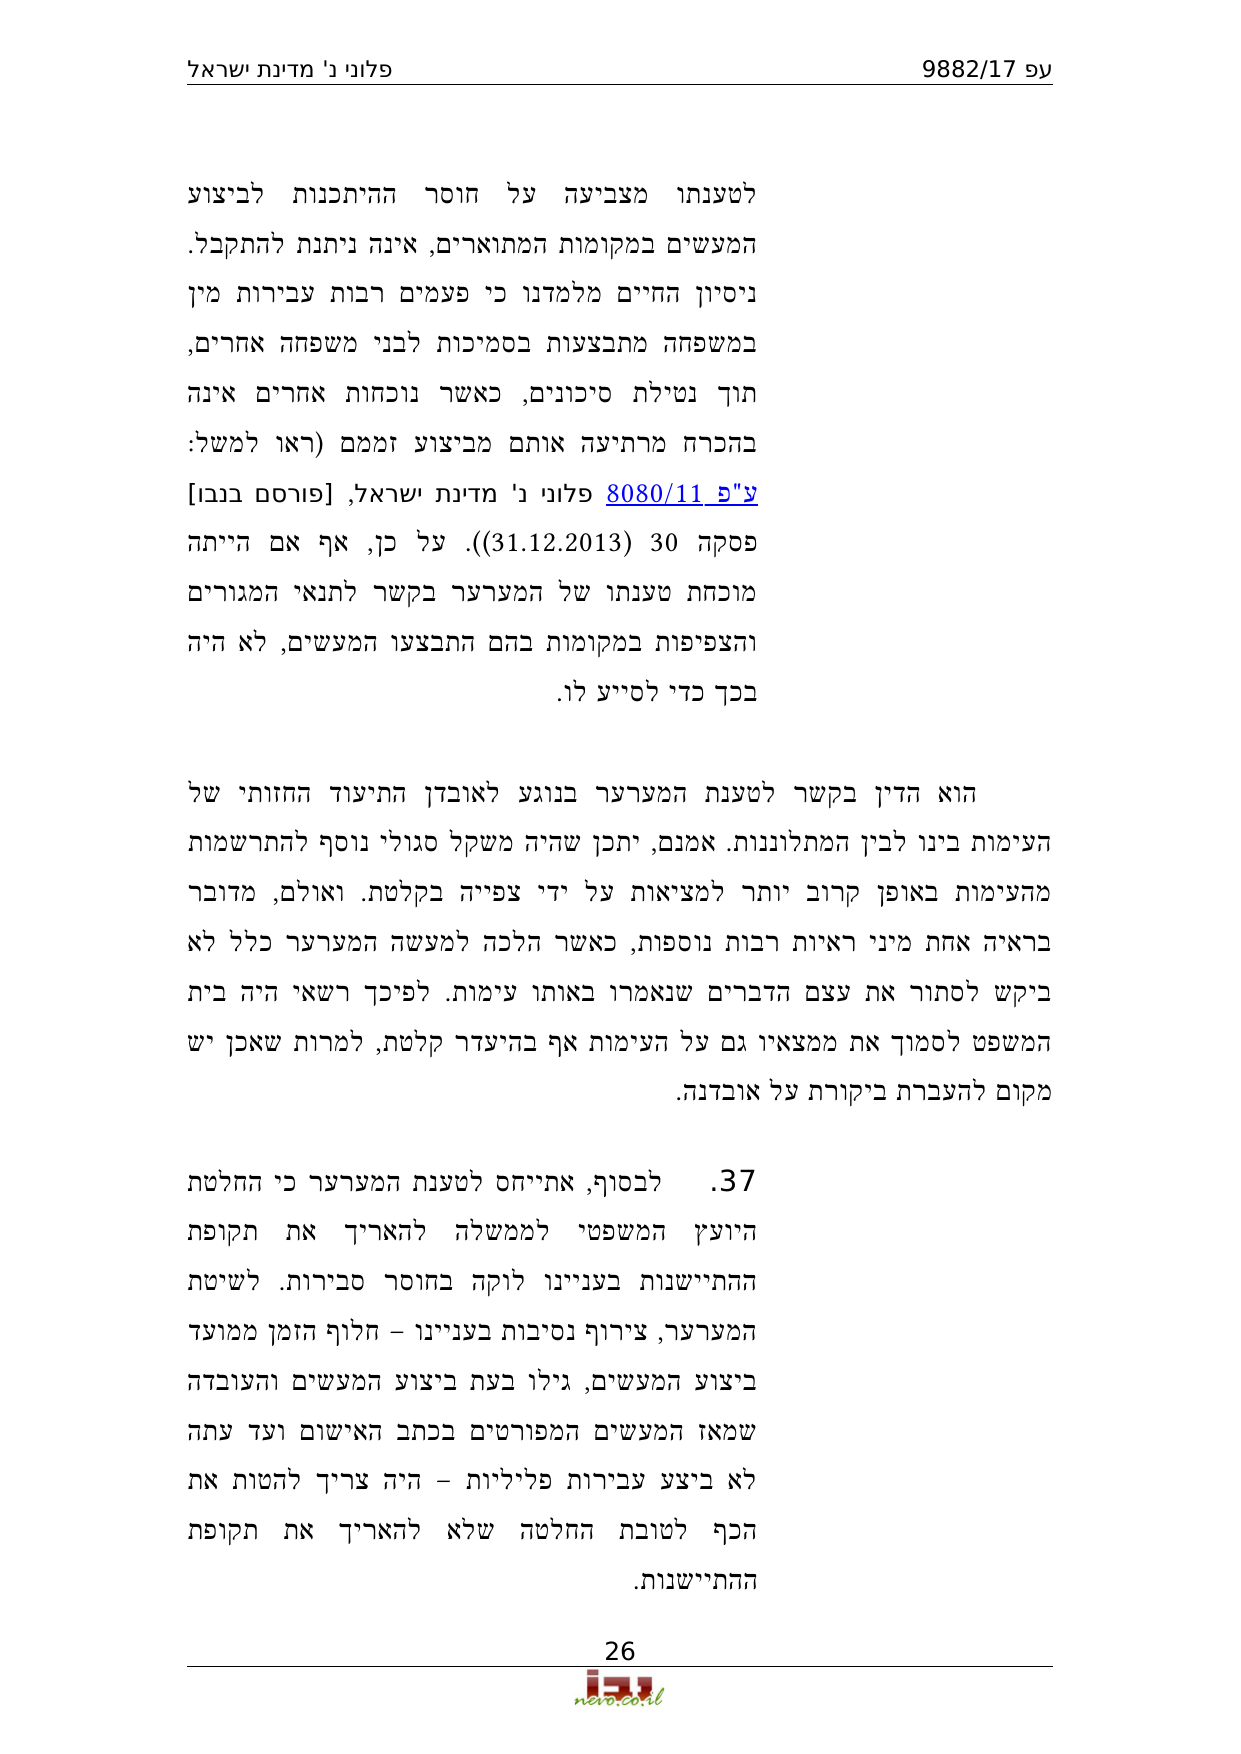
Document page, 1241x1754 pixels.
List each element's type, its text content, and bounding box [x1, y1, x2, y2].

list הוא הדין בקשר לטענת המערער בנוגע לאובדן התיעוד החזותי של העימות בינו לבין המתלוננות. אמנם, יתכן שהיה משקל סגולי נוסף להתרשמות מהעימות באופן קרוב יותר למציאות על ידי צפייה בקלטת. ואולם, מדובר בראיה אחת מיני ראיות רבות נוספות, כאשר הלכה למעשה המערער כלל לא ביקש לסתור את עצם הדברים שנאמרו באותו עימות. לפיכך רשאי היה בית המשפט לסמוך את ממצאיו גם על העימות אף בהיעדר קלטת, למרות שאכן יש מקום להעברת ביקורת על אובדנה. [187, 776, 1053, 1108]
picture [574, 1669, 666, 1707]
list לבסוף, אתייחס לטענת המערער כי החלטת היועץ המשפטי לממשלה להאריך את תקופת ההתיישנות בעניינו לוקה בחוסר סבירות. לשיטת המערער, צירוף נסיבות בעניינו – חלוף הזמן ממועד ביצוע המעשים, גילו בעת ביצוע המעשים והעובדה שמאז המעשים המפורטים בכתב האישום ועד עתה לא ביצע עבירות פליליות – היה צריך להטות את הכף לטובת החלטה שלא להאריך את תקופת ההתיישנות. [187, 1164, 758, 1597]
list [187, 177, 758, 708]
